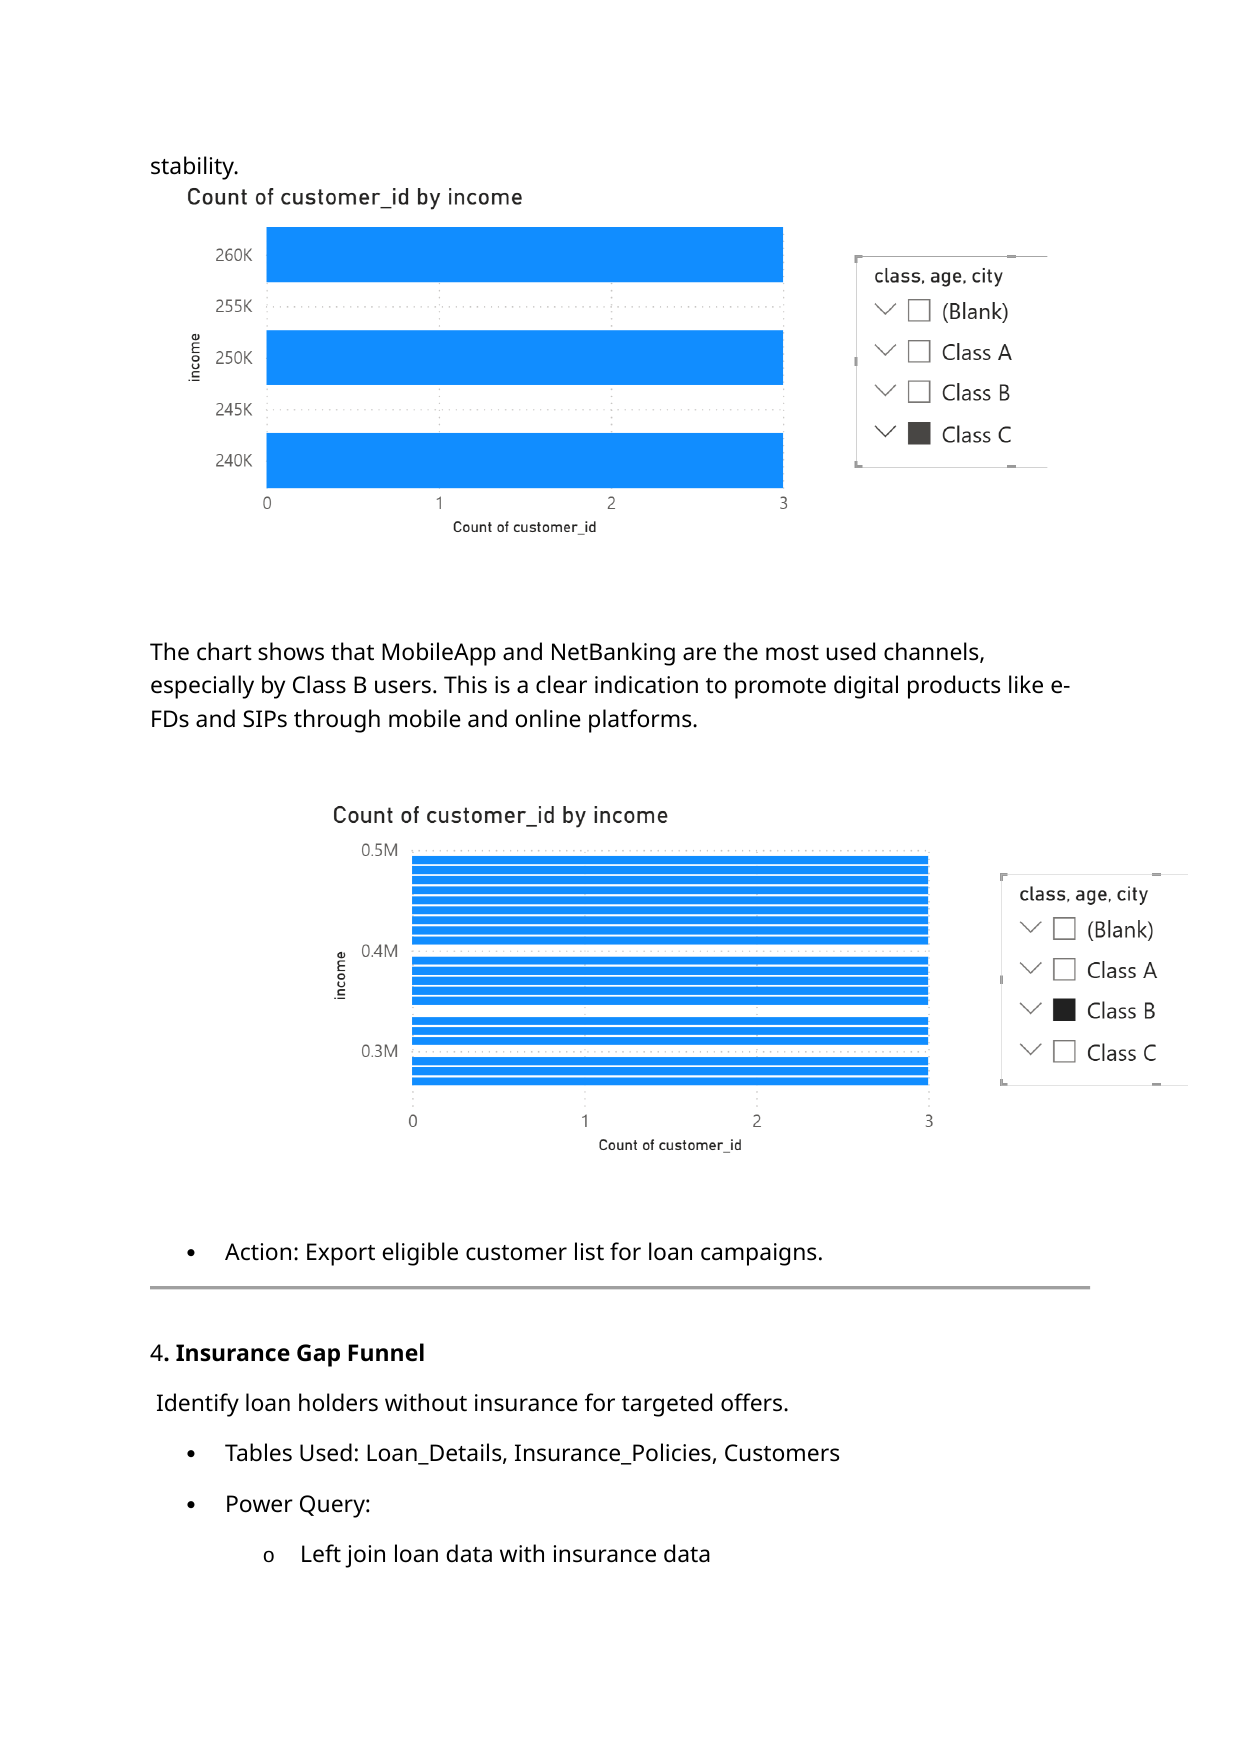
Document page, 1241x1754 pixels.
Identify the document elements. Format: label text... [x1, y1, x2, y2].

text 4. Insurance Gap Funnel [150, 1337, 1090, 1368]
list Tables Used: Loan_Details, Insurance_Policies, Customers [187, 1437, 1090, 1469]
text Identify loan holders without insurance for targeted offers. [150, 1387, 1090, 1418]
list Power Query: [187, 1488, 1090, 1519]
list Left join loan data with insurance data [262, 1538, 1090, 1569]
picture [150, 183, 1048, 583]
picture [300, 803, 1188, 1217]
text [150, 150, 1090, 583]
text The chart shows that MobileApp and NetBanking are the most used channels, especially by Class B users. This is a clear indication to promote digital products like e-FDs and SIPs through mobile and online platforms. [150, 602, 1090, 734]
list Action: Export eligible customer list for loan campaigns. [187, 1236, 1090, 1267]
